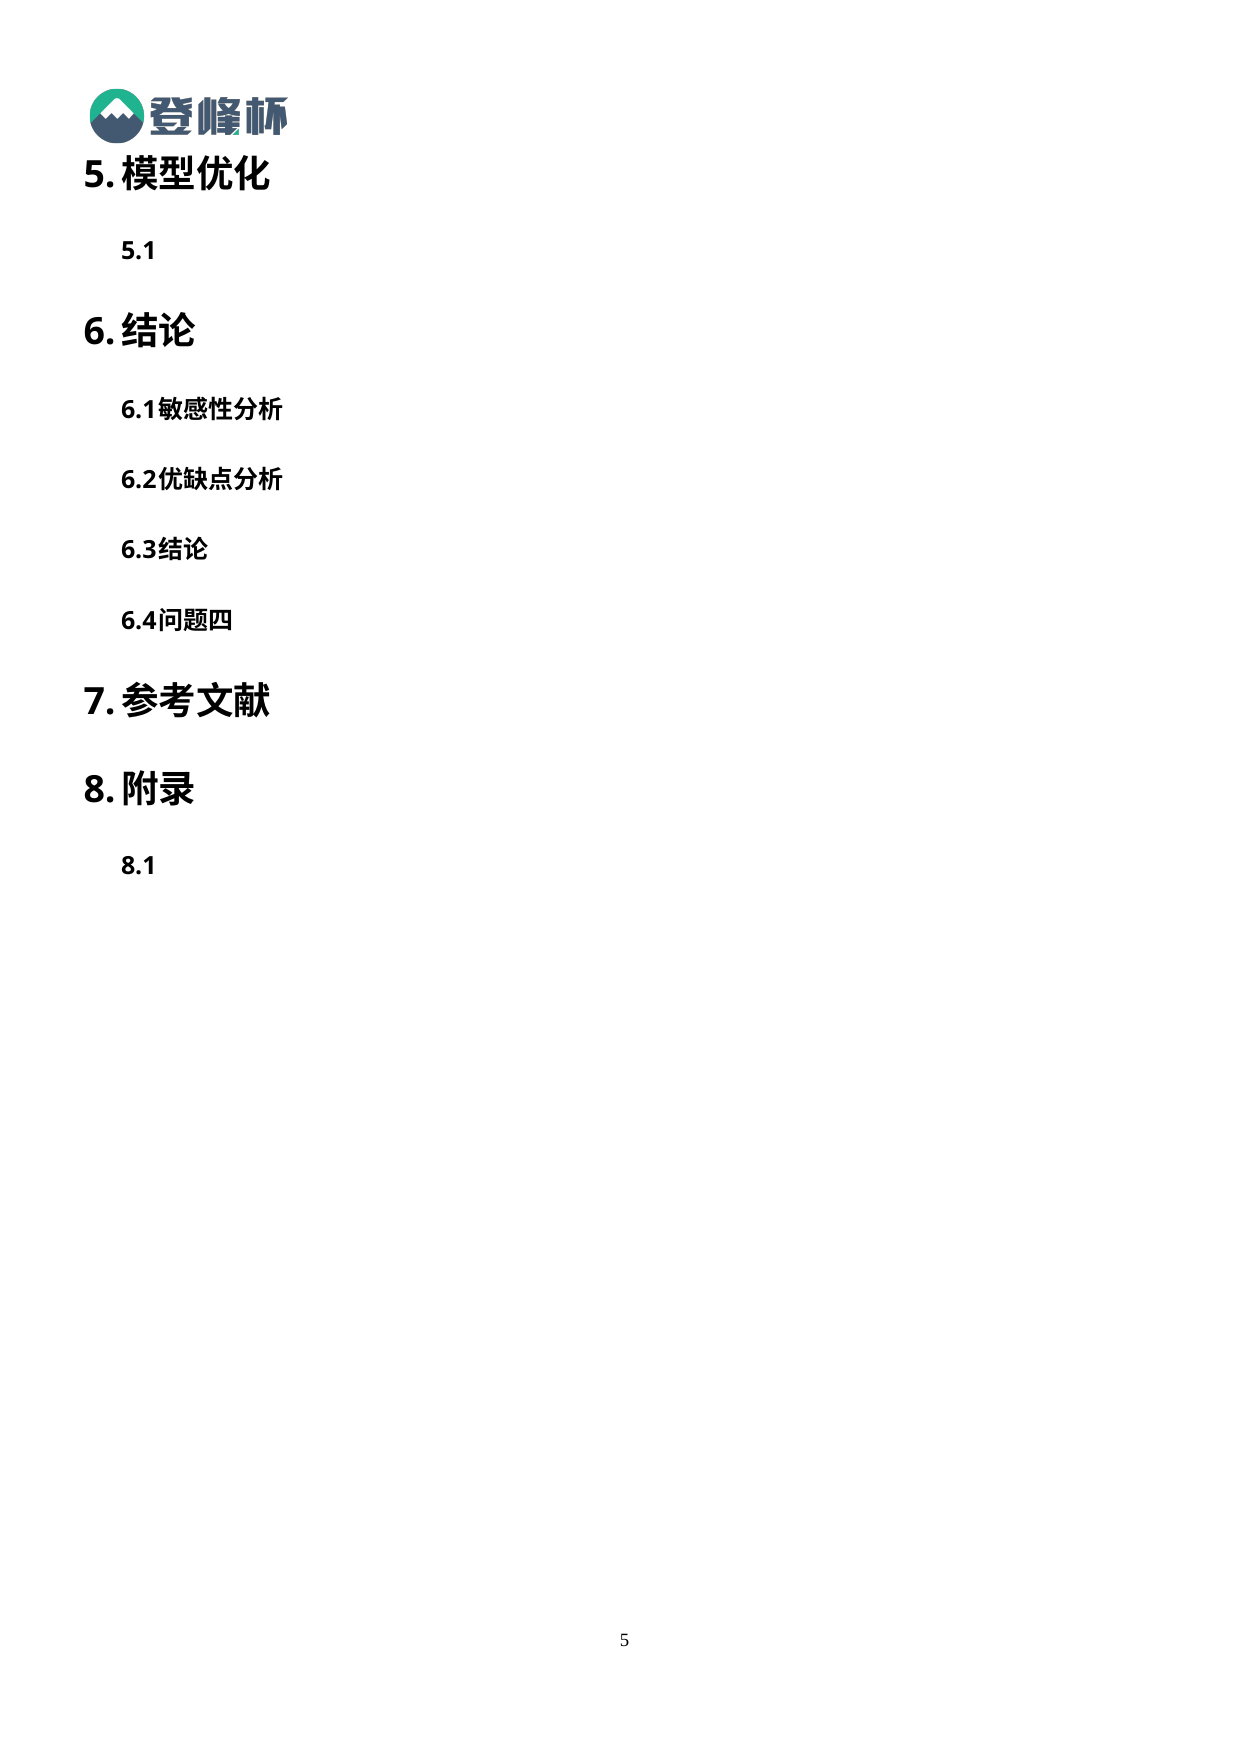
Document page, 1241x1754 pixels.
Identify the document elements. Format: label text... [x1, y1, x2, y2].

list 敏感性分析 [121, 389, 1165, 426]
list 参考文献 [83, 671, 1165, 725]
list 结论 [83, 301, 1165, 355]
list 模型优化 [83, 144, 1165, 198]
list 附录 [83, 759, 1165, 813]
list 问题四 [121, 600, 1165, 636]
list 优缺点分析 [121, 459, 1165, 496]
list 结论 [121, 530, 1165, 566]
picture [83, 88, 290, 144]
